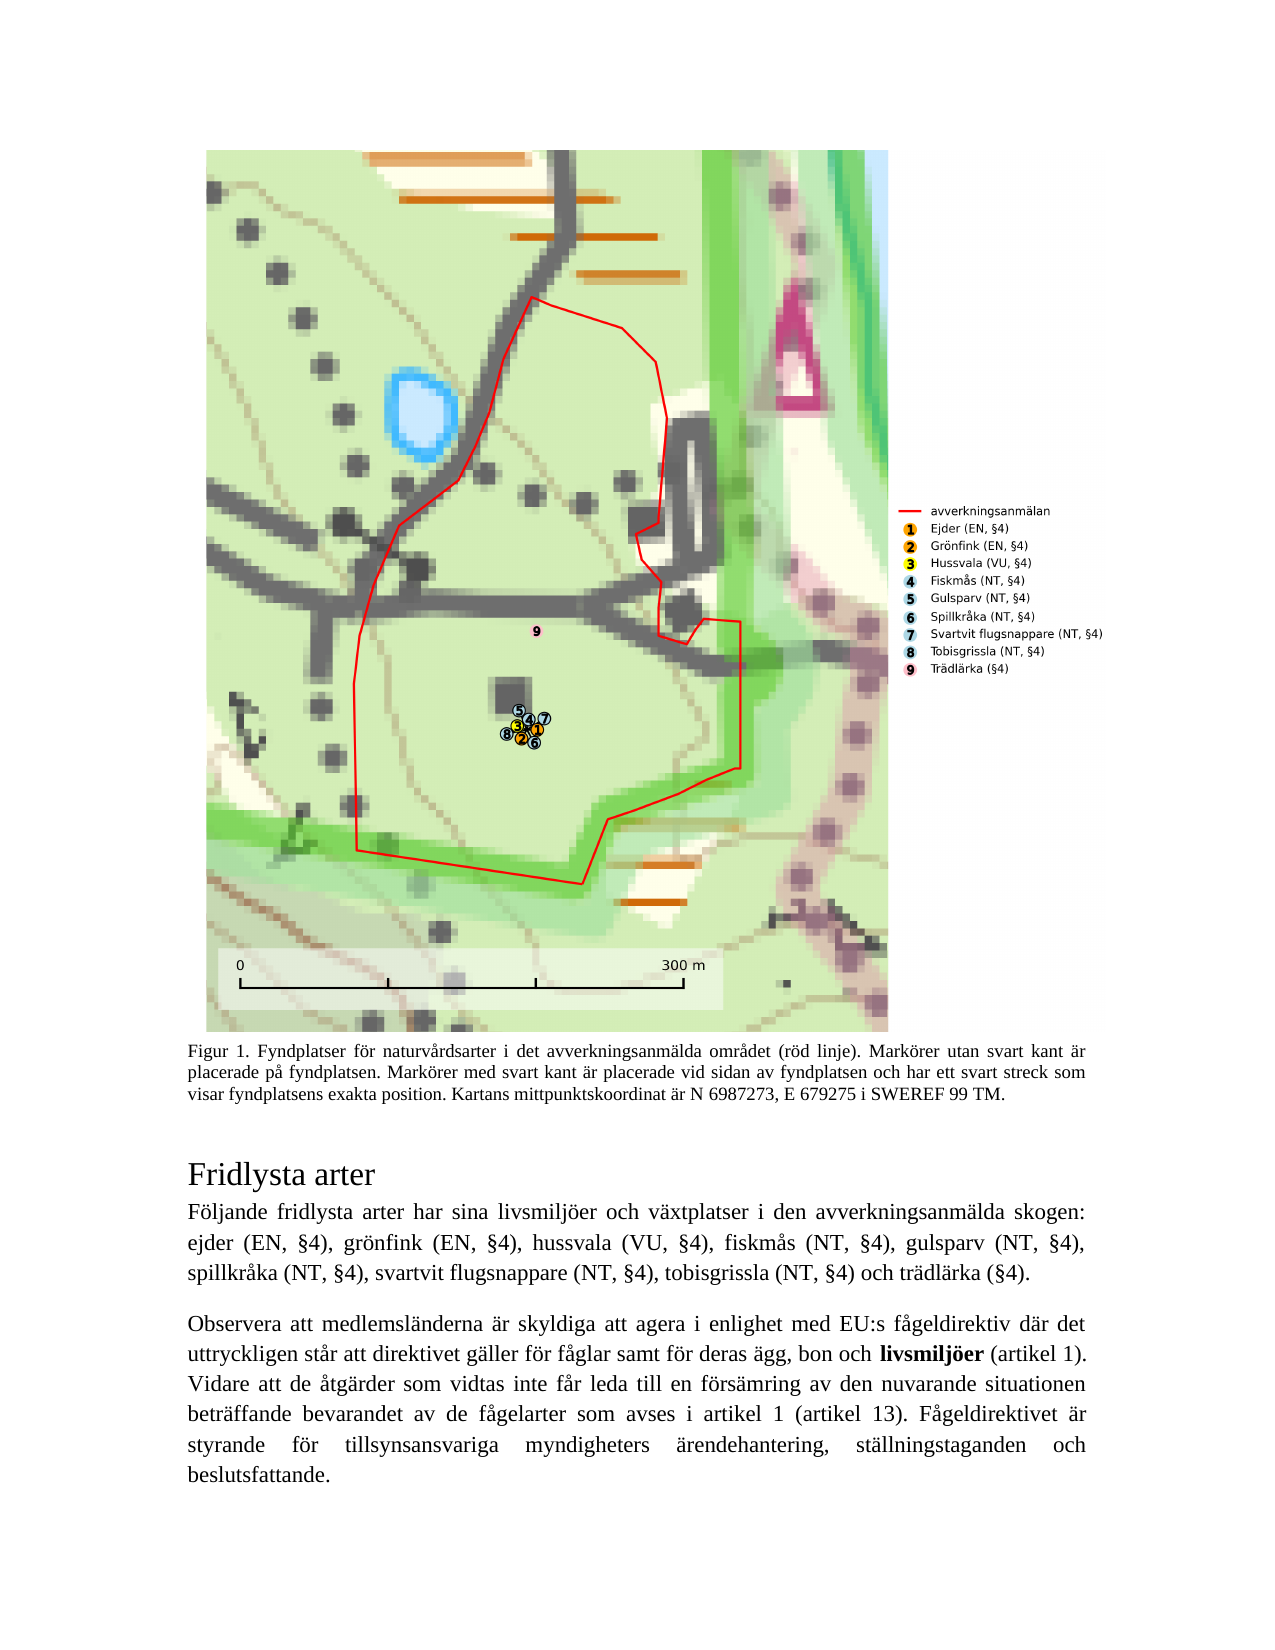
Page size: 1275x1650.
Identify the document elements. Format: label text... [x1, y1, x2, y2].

text Observera att medlemsländerna är skyldiga att agera i enlighet med EU:s fågeldirektiv där det uttryckligen står att direktivet gäller för fåglar samt för deras ägg, bon och livsmiljöer (artikel 1). Vidare att de åtgärder som vidtas inte får leda till en försämring av den nuvarande situationen beträffande bevarandet av de fågelarter som avses i artikel 1 (artikel 13). Fågeldirektivet är styrande för tillsynsansvariga myndigheters ärendehantering, ställningstaganden och beslutsfattande. [187, 1310, 1087, 1487]
text Figur 1. Fyndplatser för naturvårdsarter i det avverkningsanmälda området (röd linje). Markörer utan svart kant är placerade på fyndplatsen. Markörer med svart kant är placerade vid sidan av fyndplatsen och har ett svart streck som visar fyndplatsens exakta position. Kartans mittpunktskoordinat är N 6987273, E 679275 i SWEREF 99 TM. [187, 1039, 1087, 1104]
picture [206, 150, 1107, 1032]
text Följande fridlysta arter har sina livsmiljöer och växtplatser i den avverkningsanmälda skogen: ejder (EN, §4), grönfink (EN, §4), hussvala (VU, §4), fiskmås (NT, §4), gulsparv (NT, §4), spillkråka (NT, §4), svartvit flugsnappare (NT, §4), tobisgrissla (NT, §4) och trädlärka (§4). [187, 1198, 1087, 1285]
subtitle Fridlysta arter [187, 1154, 1087, 1193]
